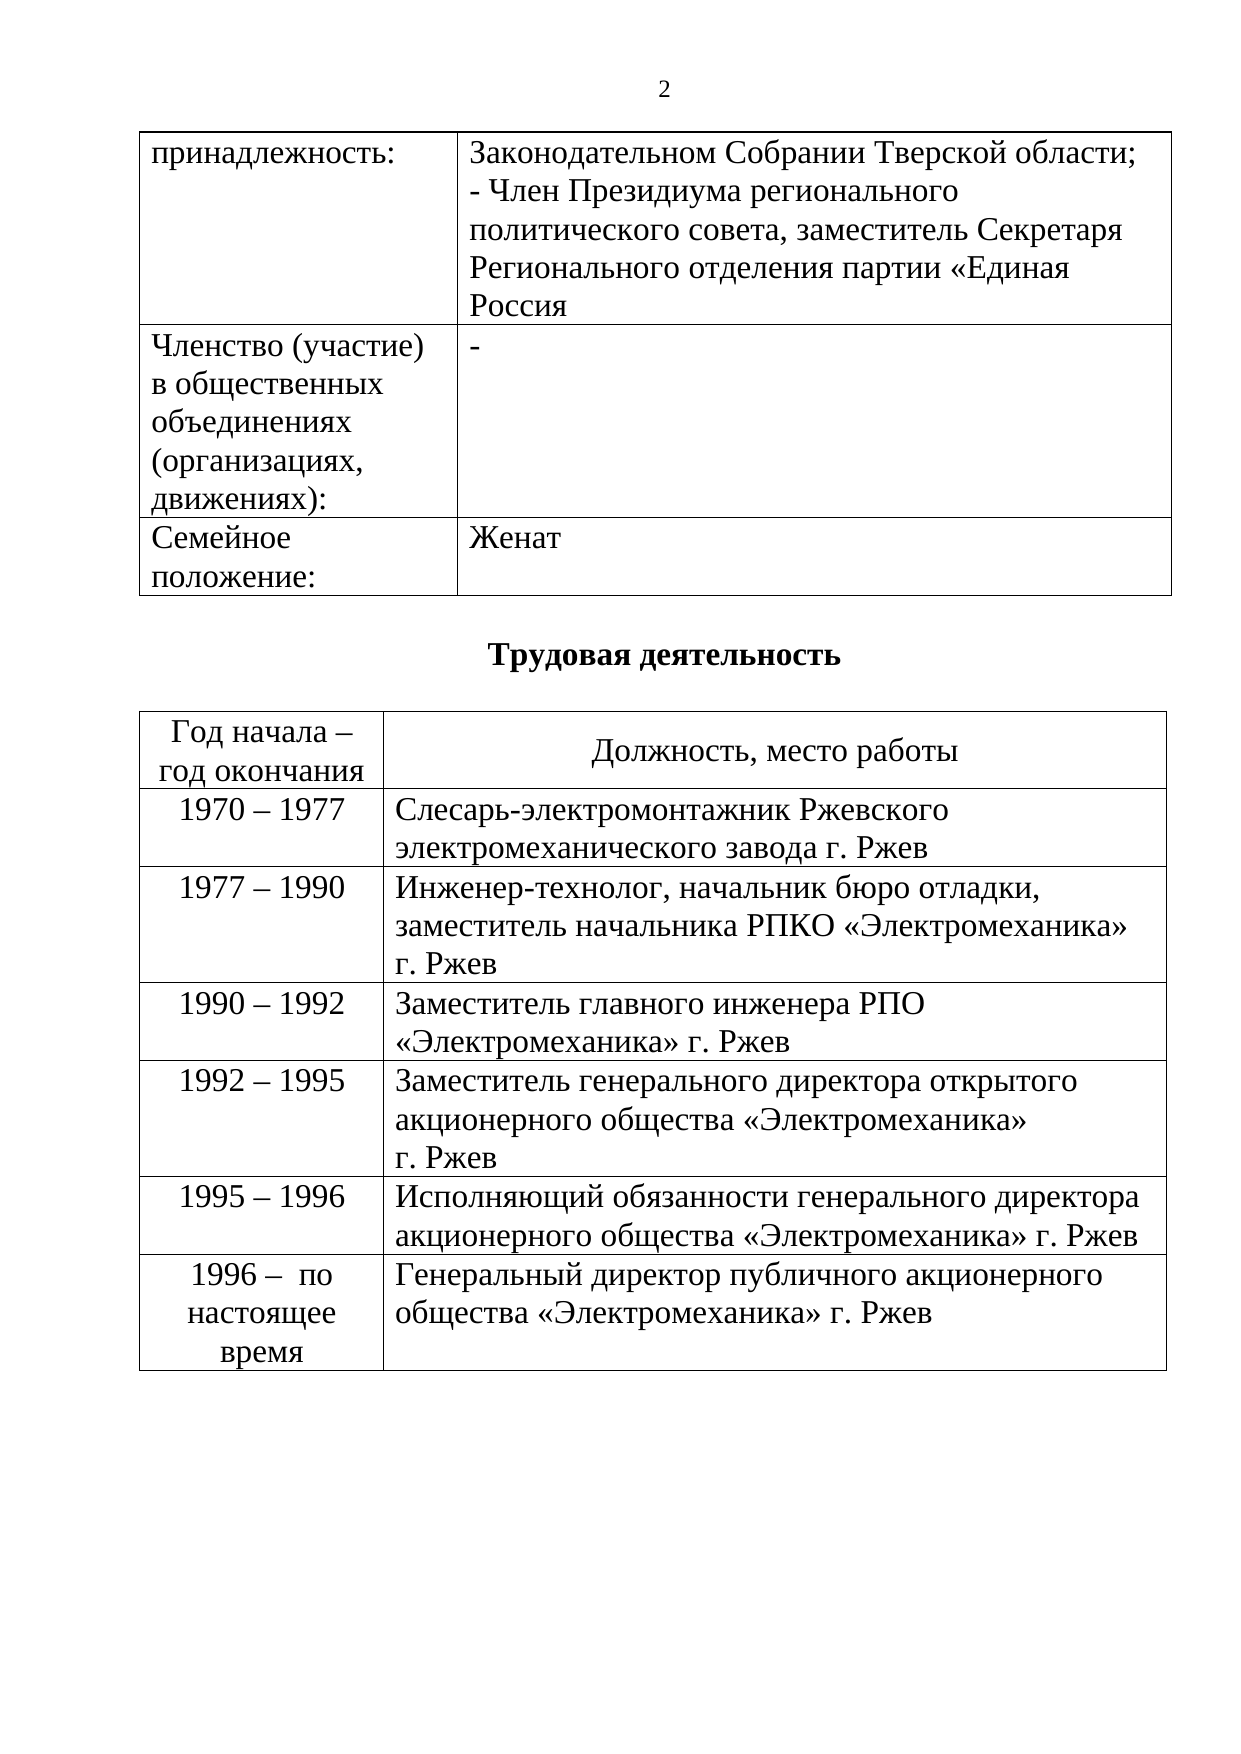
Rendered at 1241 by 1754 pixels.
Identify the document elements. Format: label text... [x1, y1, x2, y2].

table_cell Семейное положение: [140, 518, 457, 594]
table_cell Заместитель главного инженера РПО «Электромеханика» г. Ржев [384, 983, 1166, 1060]
text Трудовая деятельность [177, 634, 1152, 672]
table_cell - [458, 325, 1171, 517]
table_header Должность, место работы [384, 712, 1166, 788]
table_cell Генеральный директор публичного акционерного общества «Электромеханика» г. Ржев [384, 1255, 1166, 1369]
table_cell Инженер-технолог, начальник бюро отладки, заместитель начальника РПКО «Электромеханика» г. Ржев [384, 867, 1166, 982]
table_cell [140, 133, 457, 324]
table_cell 1996 – по настоящее время [140, 1255, 383, 1369]
table_cell 1995 – 1996 [140, 1177, 383, 1253]
table_cell Членство (участие) в общественных объединениях (организациях, движениях): [140, 325, 457, 517]
table_cell 1992 – 1995 [140, 1061, 383, 1176]
table_cell 1977 – 1990 [140, 867, 383, 982]
table_cell Слесарь-электромонтажник Ржевского электромеханического завода г. Ржев [384, 789, 1166, 866]
table_cell 1990 – 1992 [140, 983, 383, 1060]
table_header Год начала – год окончания [140, 712, 383, 788]
table_cell 1970 – 1977 [140, 789, 383, 866]
table_cell Исполняющий обязанности генерального директора акционерного общества «Электромеханика» г. Ржев [384, 1177, 1166, 1253]
table_cell Женат [458, 518, 1171, 594]
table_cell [458, 133, 1171, 324]
table_cell Заместитель генерального директора открытого акционерного общества «Электромеханика» г. Ржев [384, 1061, 1166, 1176]
